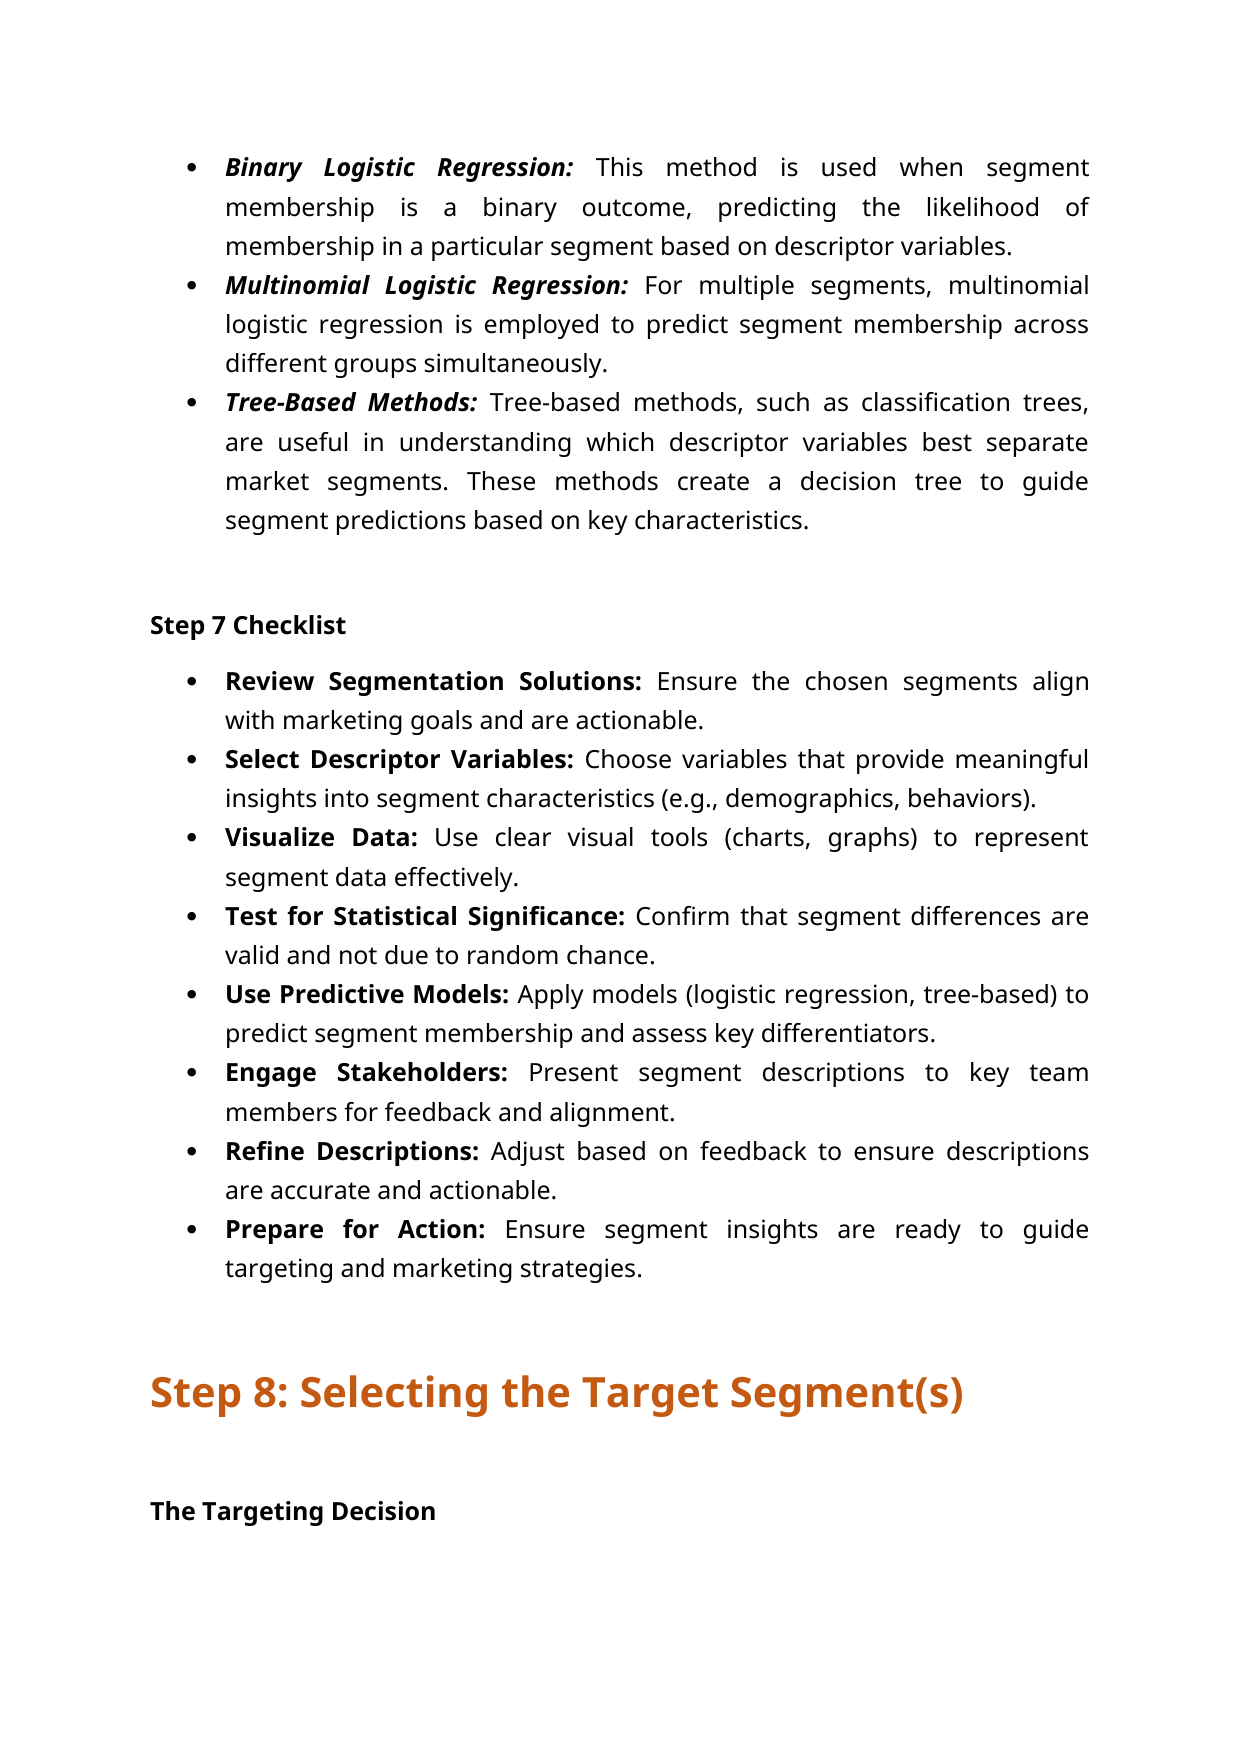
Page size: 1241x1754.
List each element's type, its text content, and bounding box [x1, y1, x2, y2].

list Visualize Data: Use clear visual tools (charts, graphs) to represent segment data effectively. [187, 820, 1090, 893]
list Engage Stakeholders: Present segment descriptions to key team members for feedback and alignment. [187, 1055, 1090, 1128]
list Review Segmentation Solutions: Ensure the chosen segments align with marketing goals and are actionable. [187, 663, 1090, 737]
list Test for Statistical Significance: Confirm that segment differences are valid and not due to random chance. [187, 898, 1090, 972]
list Tree-Based Methods: Tree-based methods, such as classification trees, are useful in understanding which descriptor variables best separate market segments. These methods create a decision tree to guide segment predictions based on key characteristics. [187, 385, 1090, 537]
list Use Predictive Models: Apply models (logistic regression, tree-based) to predict segment membership and assess key differentiators. [187, 977, 1090, 1050]
list Select Descriptor Variables: Choose variables that provide meaningful insights into segment characteristics (e.g., demographics, behaviors). [187, 742, 1090, 815]
text The Targeting Decision [150, 1494, 1090, 1528]
list Refine Descriptions: Adjust based on feedback to ensure descriptions are accurate and actionable. [187, 1133, 1090, 1207]
list Binary Logistic Regression: This method is used when segment membership is a binary outcome, predicting the likelihood of membership in a particular segment based on descriptor variables. [187, 150, 1090, 262]
list Prepare for Action: Ensure segment insights are ready to guide targeting and marketing strategies. [187, 1212, 1090, 1285]
text Step 8: Selecting the Target Segment(s) [150, 1363, 1090, 1419]
list Multinomial Logistic Regression: For multiple segments, multinomial logistic regression is employed to predict segment membership across different groups simultaneously. [187, 267, 1090, 380]
text Step 7 Checklist [150, 608, 1090, 642]
